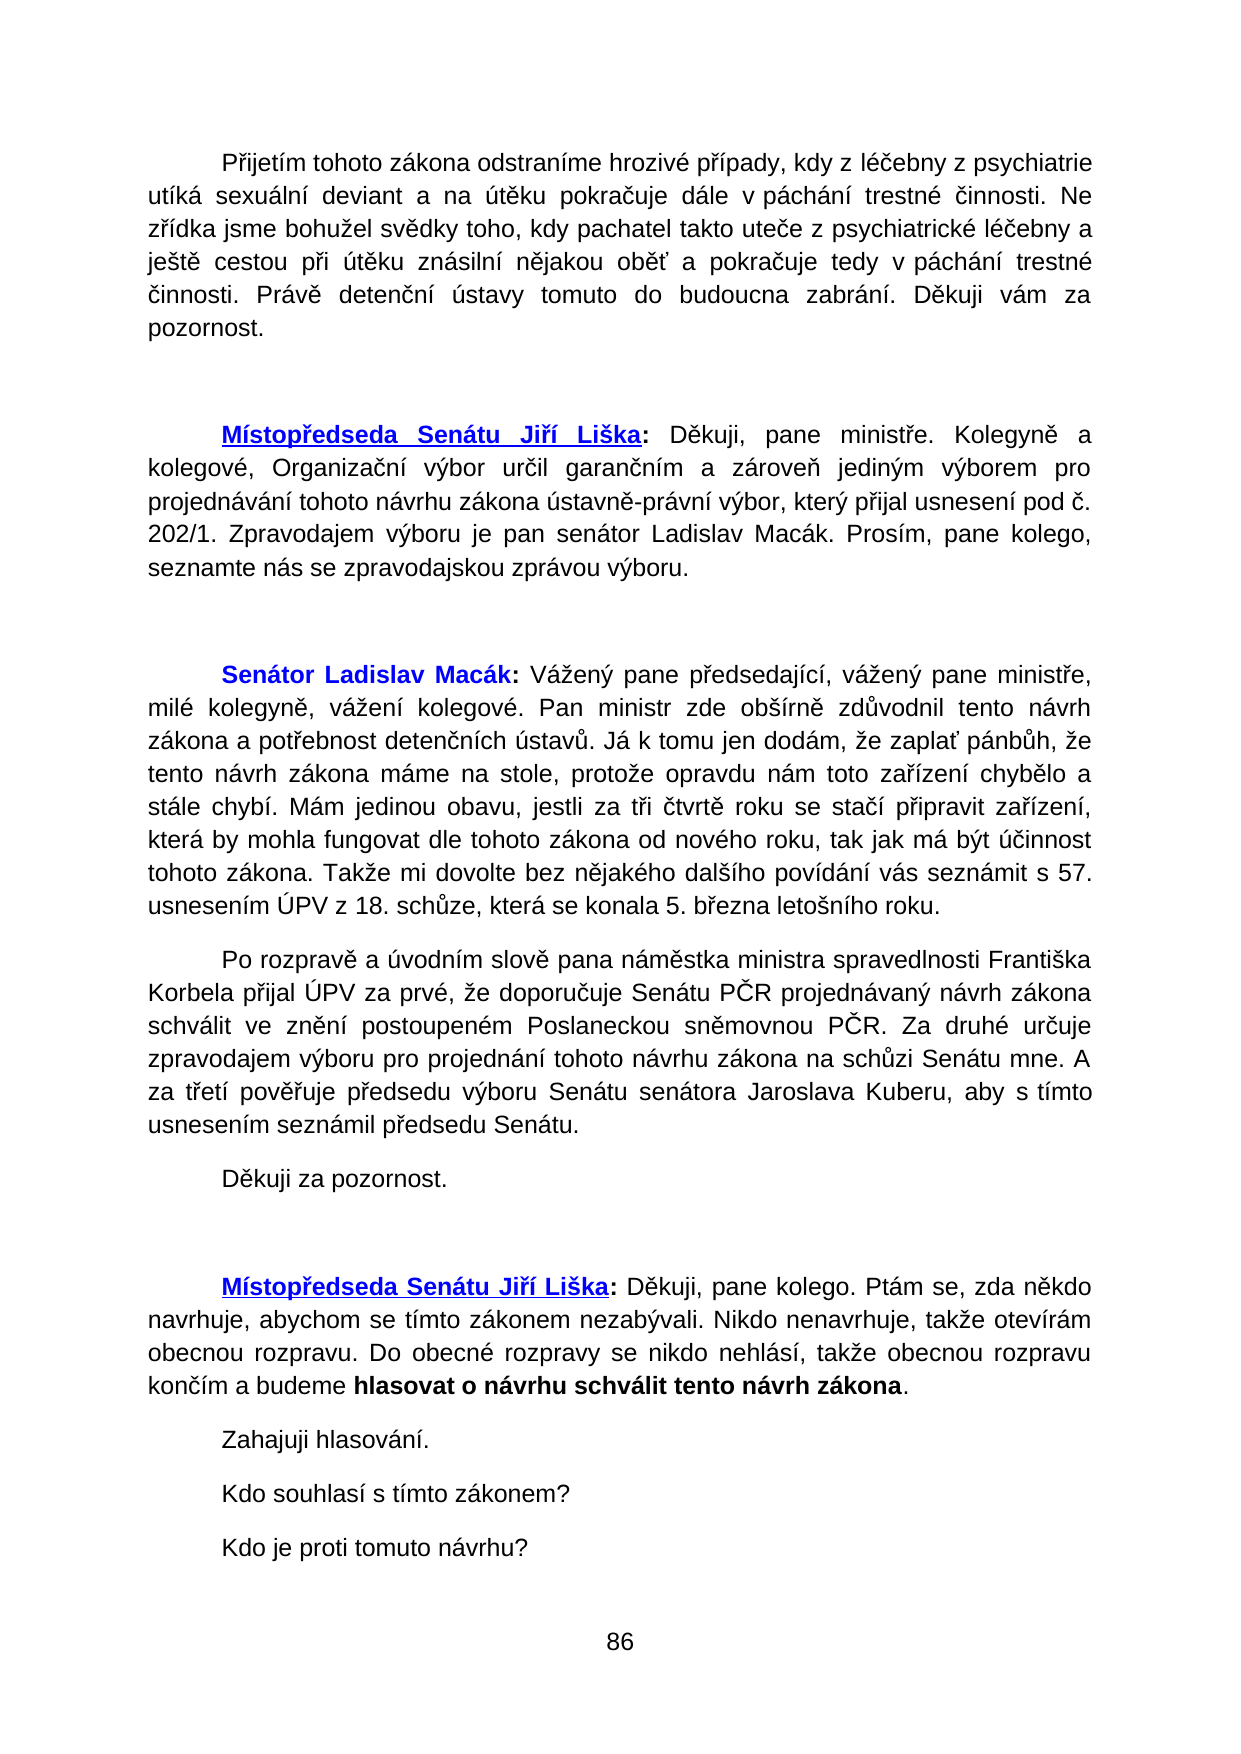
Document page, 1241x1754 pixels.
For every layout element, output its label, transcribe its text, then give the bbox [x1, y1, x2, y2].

text Po rozpravě a úvodním slově pana náměstka ministra spravedlnosti Františka Korbela přijal ÚPV za prvé, že doporučuje Senátu PČR projednávaný návrh zákona schválit ve znění postoupeném Poslaneckou sněmovnou PČR. Za druhé určuje zpravodajem výboru pro projednání tohoto návrhu zákona na schůzi Senátu mne. A za třetí pověřuje předsedu výboru Senátu senátora Jaroslava Kuberu, aby s tímto usnesením seznámil předsedu Senátu. [148, 945, 1093, 1139]
text Místopředseda Senátu Jiří Liška: Děkuji, pane ministře. Kolegyně a kolegové, Organizační výbor určil garančním a zároveň jediným výborem pro projednávání tohoto návrhu zákona ústavně-právní výbor, který přijal usnesení pod č. 202/1. Zpravodajem výboru je pan senátor Ladislav Macák. Prosím, pane kolego, seznamte nás se zpravodajskou zprávou výboru. [148, 420, 1093, 581]
text Zahajuji hlasování. [148, 1425, 1093, 1453]
text Kdo je proti tomuto návrhu? [148, 1532, 1093, 1561]
text Senátor Ladislav Macák: Vážený pane předsedající, vážený pane ministře, milé kolegyně, vážení kolegové. Pan ministr zde obšírně zdůvodnil tento návrh zákona a potřebnost detenčních ústavů. Já k tomu jen dodám, že zaplať pánbůh, že tento návrh zákona máme na stole, protože opravdu nám toto zařízení chybělo a stále chybí. Mám jedinou obavu, jestli za tři čtvrtě roku se stačí připravit zařízení, která by mohla fungovat dle tohoto zákona od nového roku, tak jak má být účinnost tohoto zákona. Takže mi dovolte bez nějakého dalšího povídání vás seznámit s 57. usnesením ÚPV z 18. schůze, která se konala 5. března letošního roku. [148, 660, 1093, 920]
text Děkuji za pozornost. [148, 1164, 1093, 1193]
text Kdo souhlasí s tímto zákonem? [148, 1479, 1093, 1507]
text Místopředseda Senátu Jiří Liška: Děkuji, pane kolego. Ptám se, zda někdo navrhuje, abychom se tímto zákonem nezabývali. Nikdo nenavrhuje, takže otevírám obecnou rozpravu. Do obecné rozpravy se nikdo nehlásí, takže obecnou rozpravu končím a budeme hlasovat o návrhu schválit tento návrh zákona. [148, 1272, 1093, 1400]
text Přijetím tohoto zákona odstraníme hrozivé případy, kdy z léčebny z psychiatrie utíká sexuální deviant a na útěku pokračuje dále v páchání trestné činnosti. Ne zřídka jsme bohužel svědky toho, kdy pachatel takto uteče z psychiatrické léčebny a ještě cestou při útěku znásilní nějakou oběť a pokračuje tedy v páchání trestné činnosti. Právě detenční ústavy tomuto do budoucna zabrání. Děkuji vám za pozornost. [148, 148, 1093, 341]
